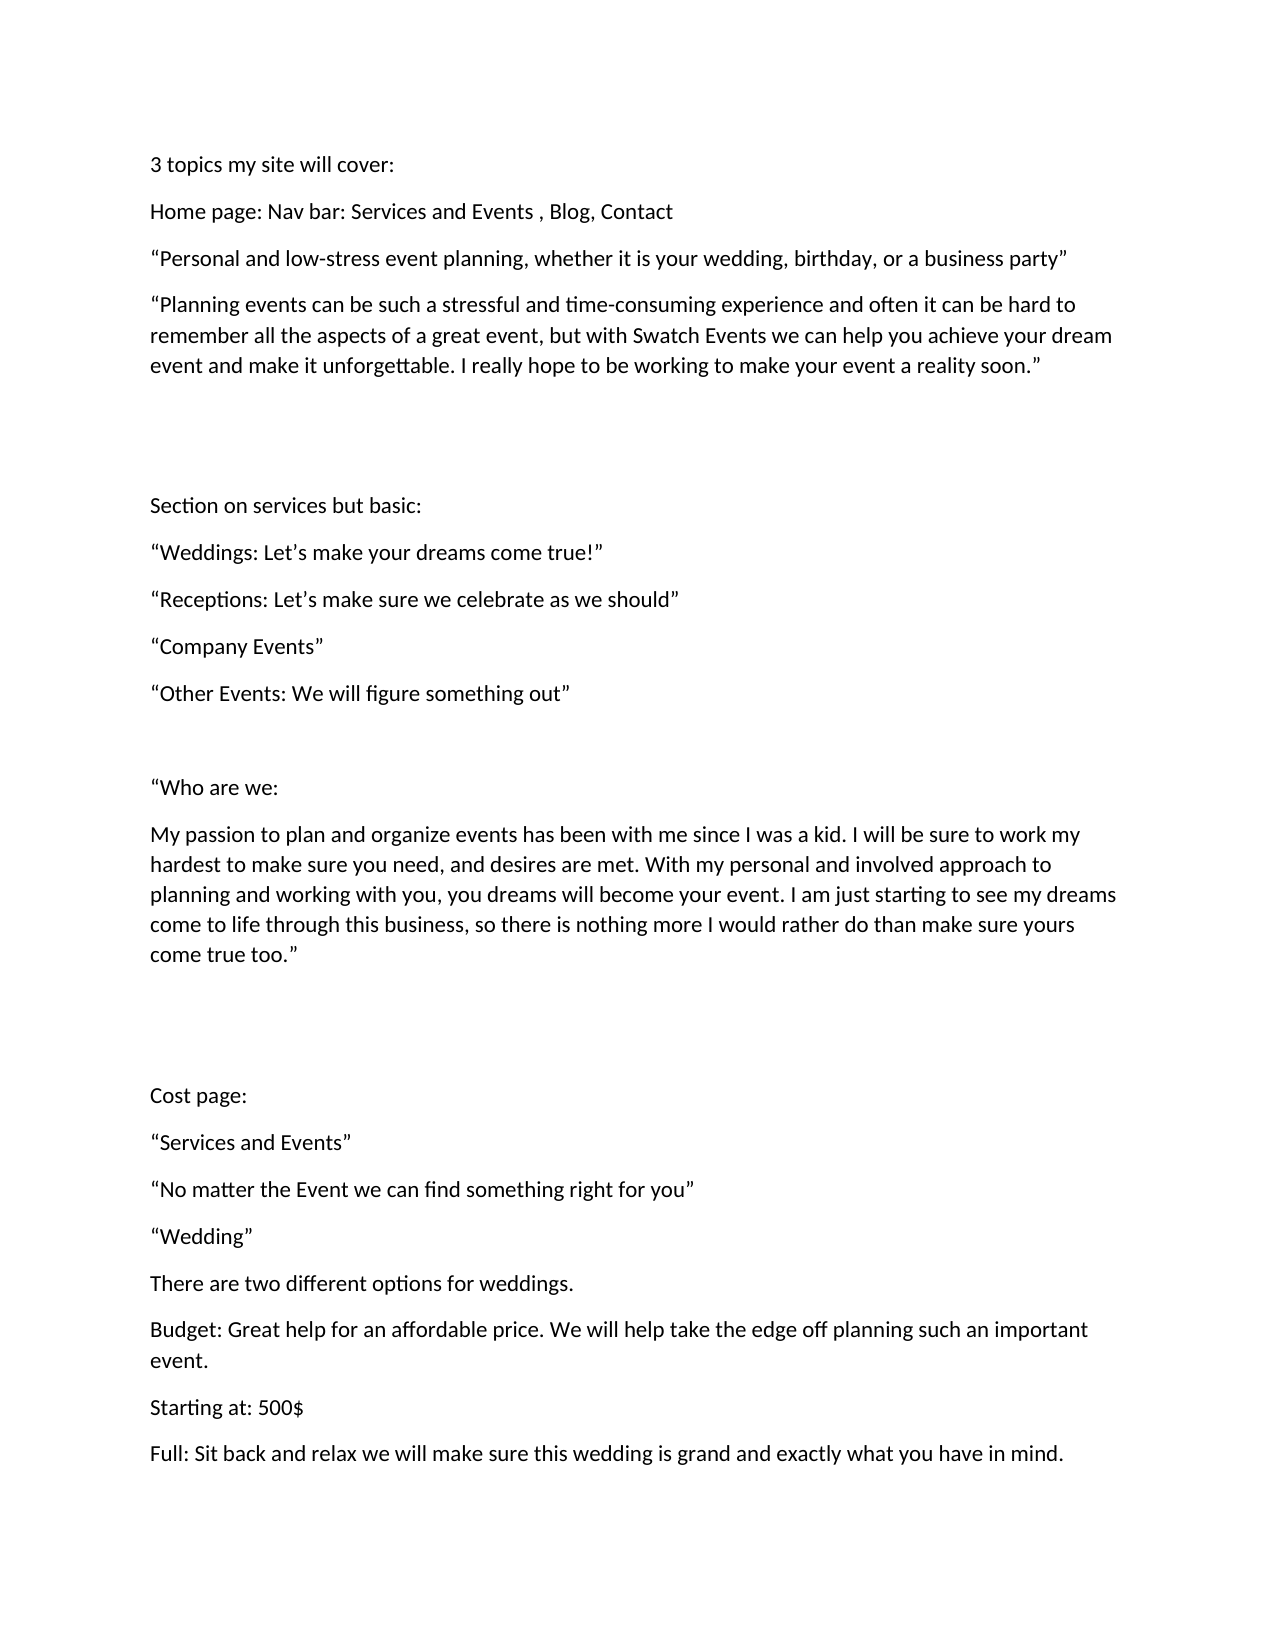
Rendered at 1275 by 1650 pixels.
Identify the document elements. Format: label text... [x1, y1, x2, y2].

text “Receptions: Let’s make sure we celebrate as we should” [150, 585, 1125, 613]
text Home page: Nav bar: Services and Events , Blog, Contact [150, 197, 1125, 225]
text “Planning events can be such a stressful and time-consuming experience and often it can be hard to remember all the aspects of a great event, but with Swatch Events we can help you achieve your dream event and make it unforgettable. I really hope to be working to make your event a reality soon.” [150, 291, 1125, 379]
text “Other Events: We will figure something out” [150, 679, 1125, 707]
text “Services and Events” [150, 1128, 1125, 1156]
text “Weddings: Let’s make your dreams come true!” [150, 538, 1125, 567]
text Starting at: 500$ [150, 1393, 1125, 1421]
text Cost page: [150, 1081, 1125, 1109]
text There are two different options for weddings. [150, 1269, 1125, 1297]
text “Company Events” [150, 632, 1125, 660]
text “Who are we: [150, 773, 1125, 801]
text 3 topics my site will cover: [150, 150, 1125, 178]
text Full: Sit back and relax we will make sure this wedding is grand and exactly what you have in mind. [150, 1439, 1125, 1468]
text My passion to plan and organize events has been with me since I was a kid. I will be sure to work my hardest to make sure you need, and desires are met. With my personal and involved approach to planning and working with you, you dreams will become your event. I am just starting to see my dreams come to life through this business, so there is nothing more I would rather do than make sure yours come true too.” [150, 820, 1125, 969]
text “Personal and low-stress event planning, whether it is your wedding, birthday, or a business party” [150, 244, 1125, 272]
text “Wedding” [150, 1222, 1125, 1250]
text Section on services but basic: [150, 492, 1125, 520]
text “No matter the Event we can find something right for you” [150, 1175, 1125, 1203]
text Budget: Great help for an affordable price. We will help take the edge off planning such an important event. [150, 1316, 1125, 1374]
